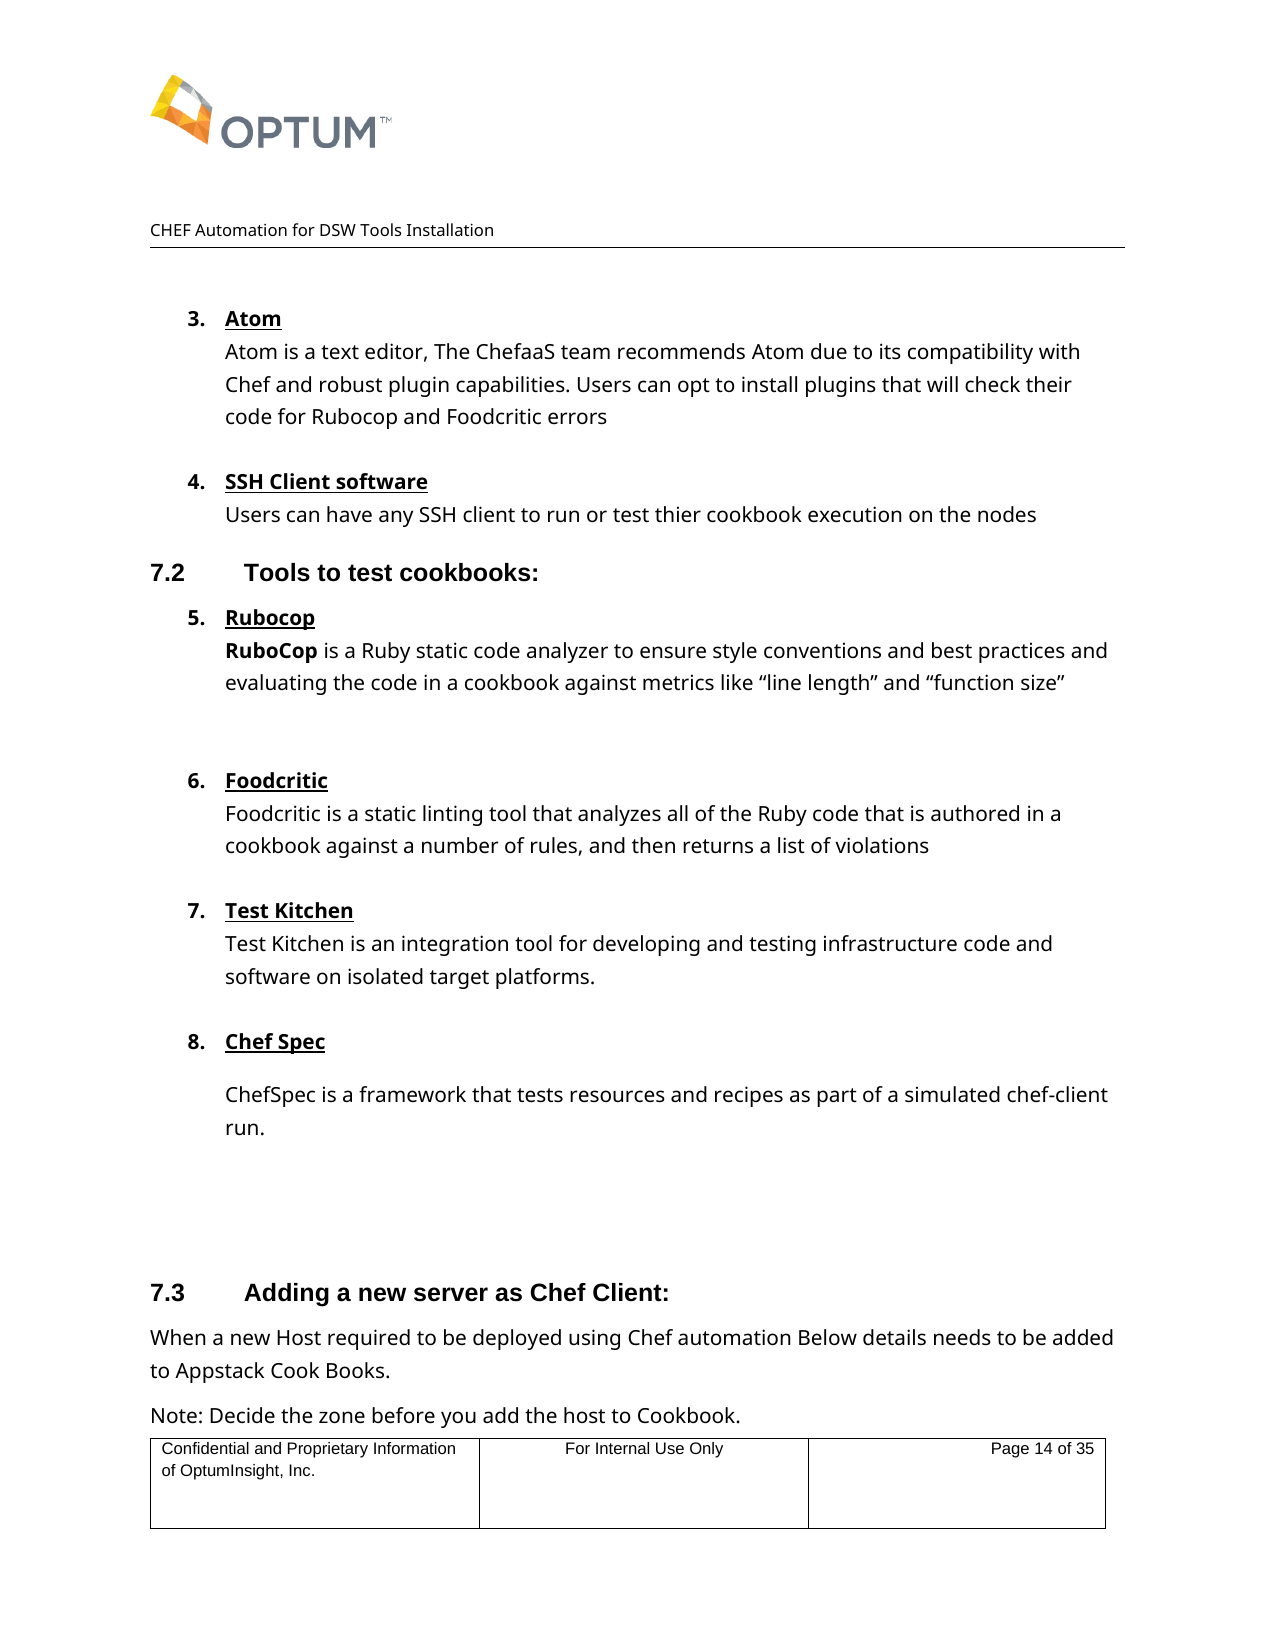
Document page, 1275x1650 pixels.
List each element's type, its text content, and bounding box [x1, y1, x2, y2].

list SSH Client software [187, 467, 1125, 496]
list RuboCop is a Ruby static code analyzer to ensure style conventions and best practices and evaluating the code in a cookbook against metrics like “line length” and “function size” [225, 636, 1125, 697]
list Atom is a text editor, The ChefaaS team recommends Atom due to its compatibility with Chef and robust plugin capabilities. Users can opt to install plugins that will check their code for Rubocop and Foodcritic errors [225, 337, 1125, 431]
text ChefSpec is a framework that tests resources and recipes as part of a simulated chef-client run. [225, 1081, 1125, 1142]
subtitle Tools to test cookbooks: [150, 558, 1125, 586]
text When a new Host required to be deployed using Chef automation Below details needs to be added to Appstack Cook Books. [150, 1323, 1125, 1384]
list Foodcritic is a static linting tool that analyzes all of the Ruby code that is authored in a cookbook against a number of rules, and then returns a list of violations [225, 799, 1125, 860]
picture [150, 75, 392, 148]
list Rubocop [187, 603, 1125, 632]
list Test Kitchen is an integration tool for developing and testing infrastructure code and software on isolated target platforms. [225, 929, 1125, 990]
list Users can have any SSH client to run or test thier cookbook execution on the nodes [225, 500, 1125, 528]
text Note: Decide the zone before you add the host to Cookbook. [150, 1401, 1125, 1429]
list Foodcritic [187, 766, 1125, 795]
subtitle Adding a new server as Chef Client: [150, 1278, 1125, 1306]
list Test Kitchen [187, 897, 1125, 925]
list Atom [187, 304, 1125, 333]
list Chef Spec [187, 1027, 1125, 1056]
